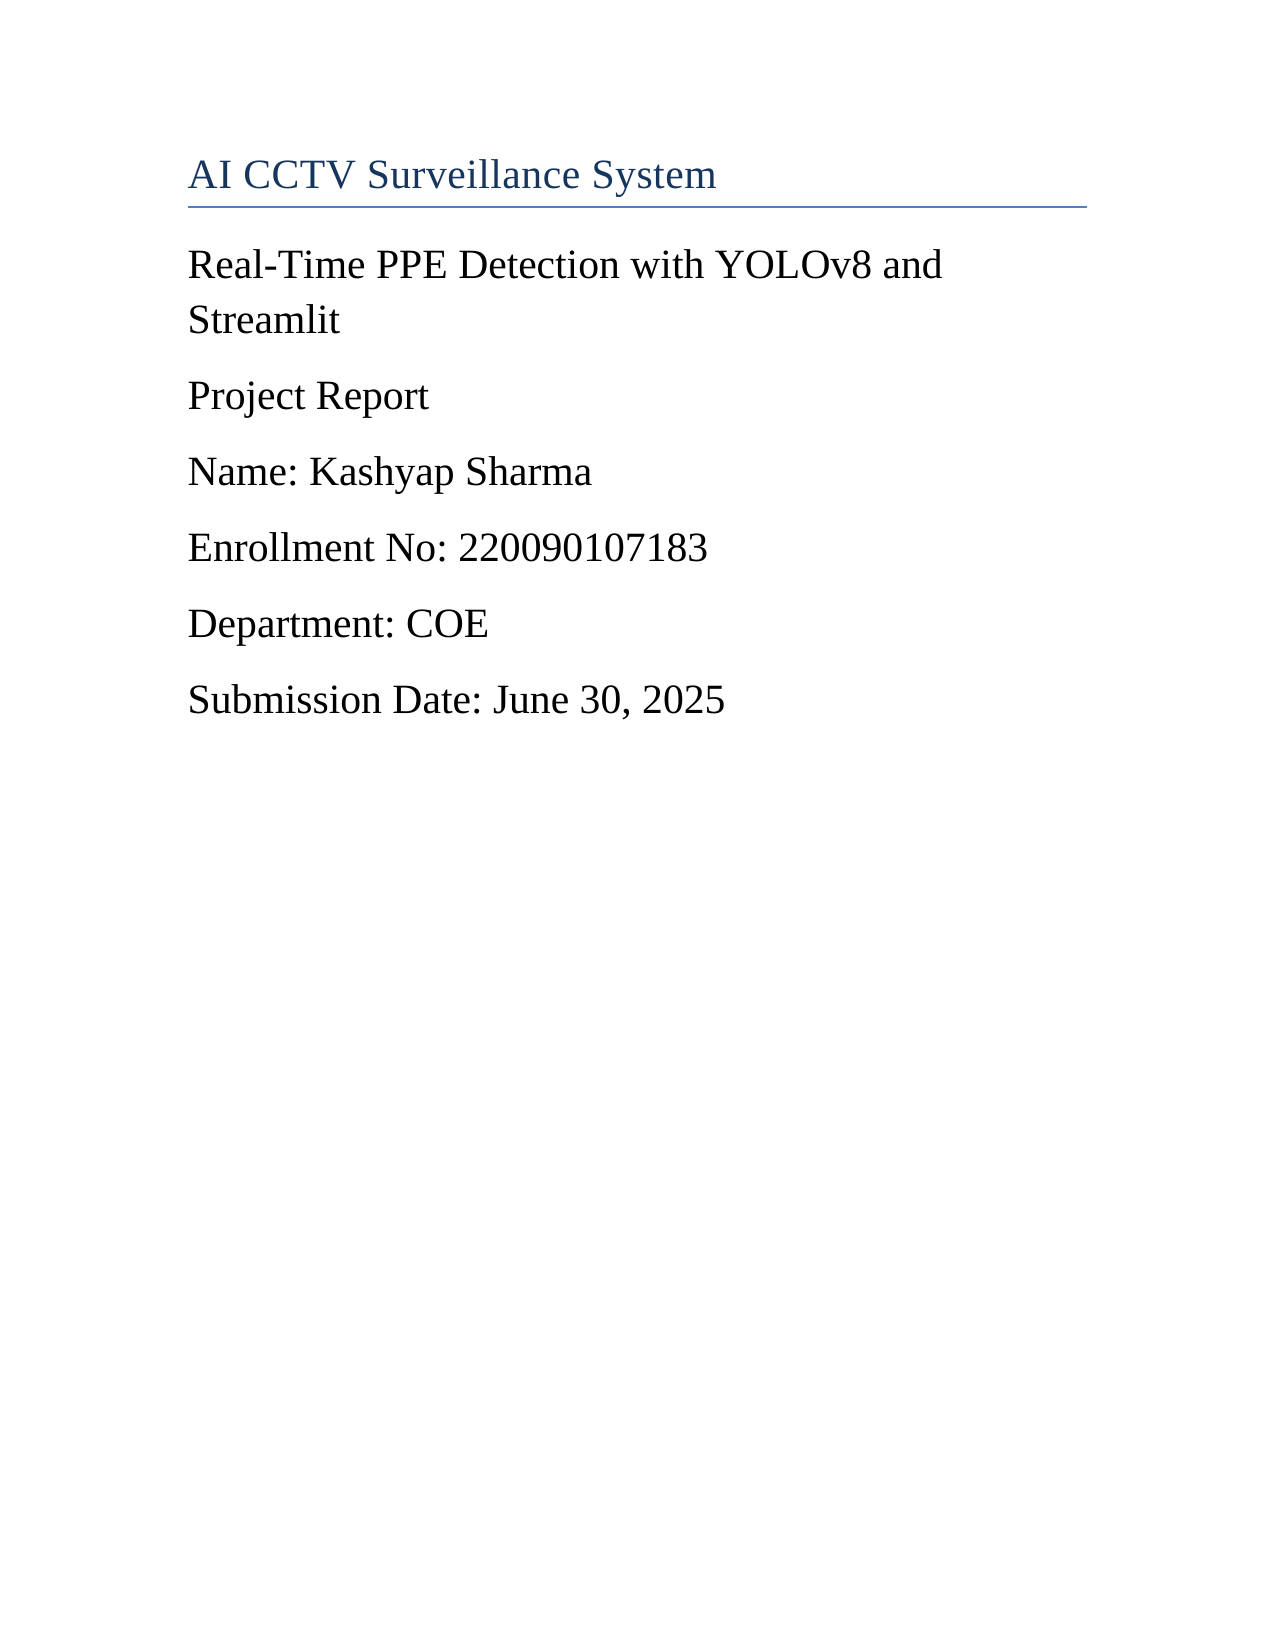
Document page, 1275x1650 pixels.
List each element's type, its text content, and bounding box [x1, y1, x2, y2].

text Name: Kashyap Sharma [187, 447, 1087, 494]
title AI CCTV Surveillance System [187, 150, 1087, 208]
text Enrollment No: 220090107183 [187, 522, 1087, 570]
text Real-Time PPE Detection with YOLOv8 and Streamlit [187, 239, 1087, 343]
text Department: COE [187, 598, 1087, 646]
text Submission Date: June 30, 2025 [187, 674, 1087, 722]
text Project Report [187, 371, 1087, 418]
